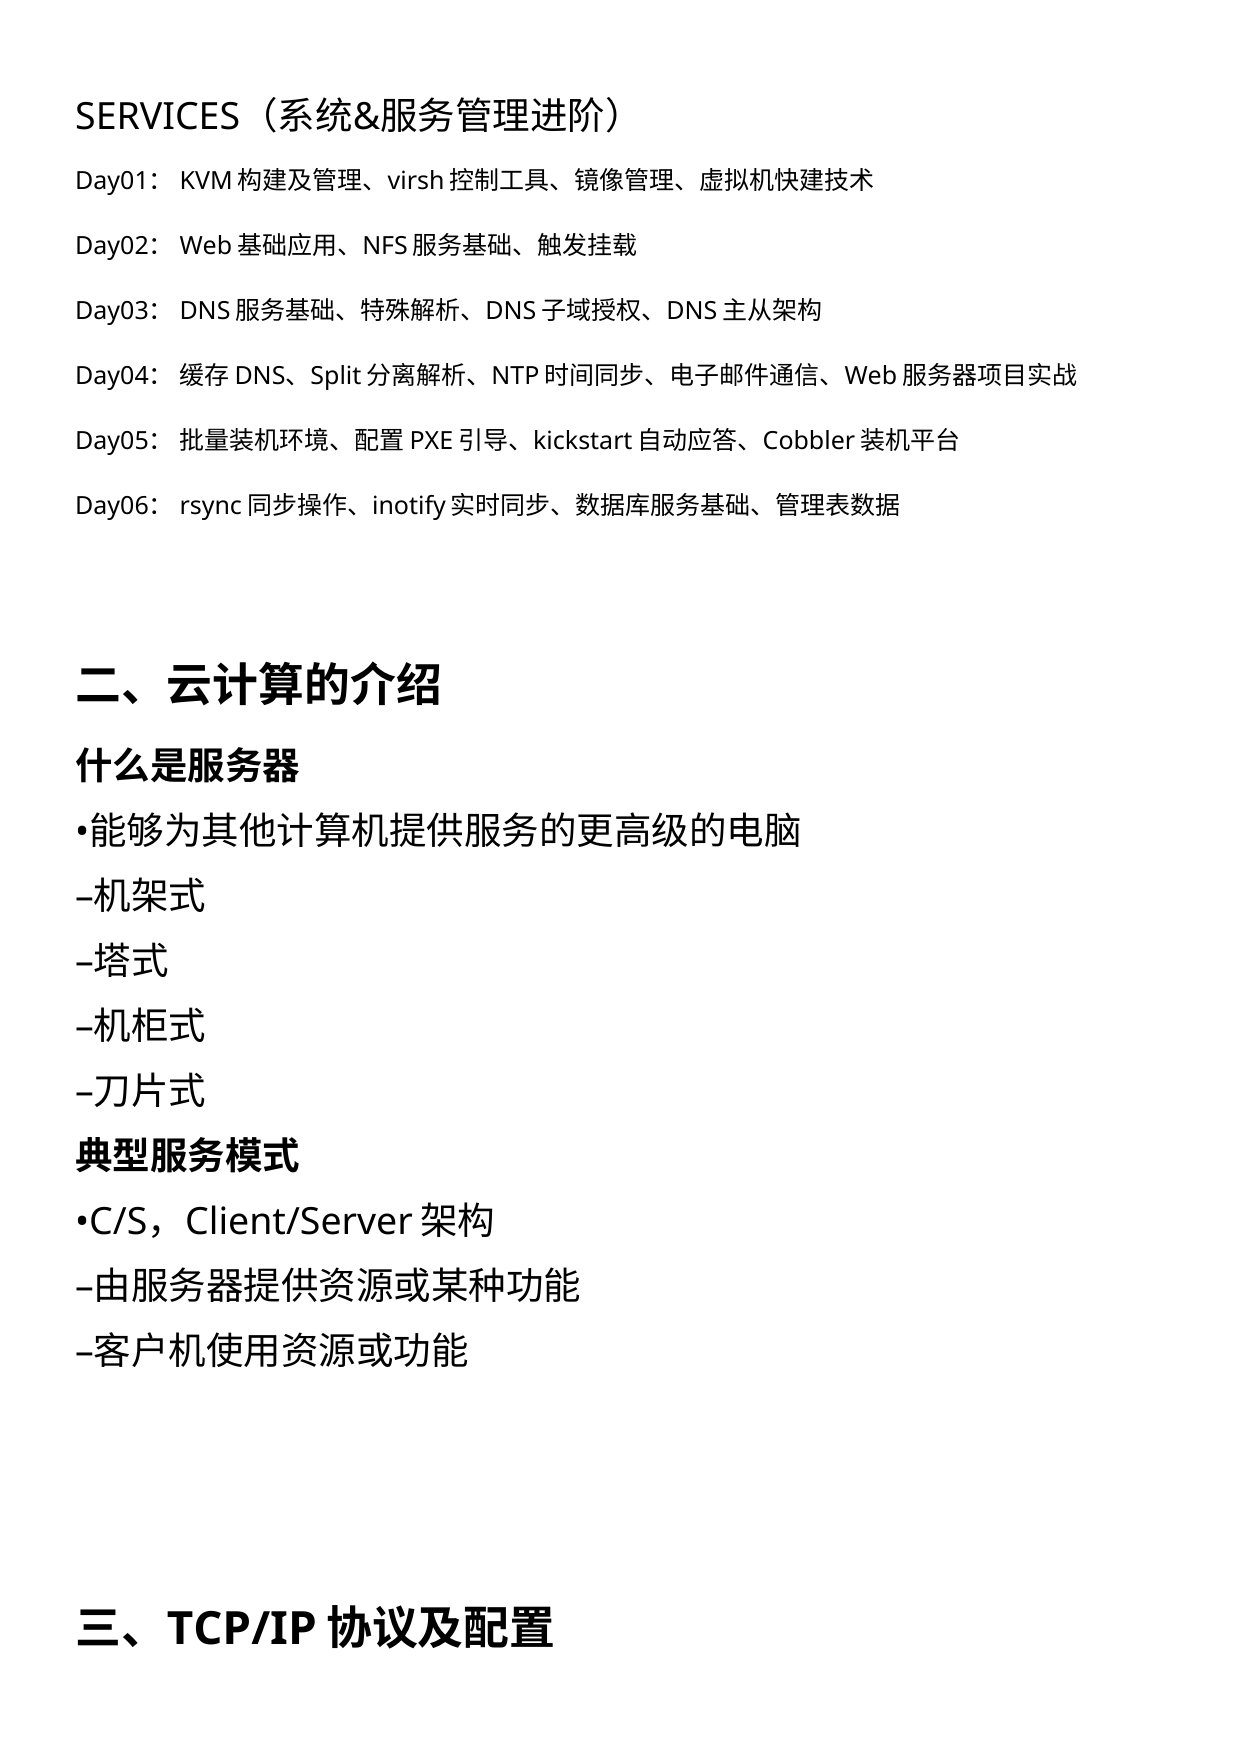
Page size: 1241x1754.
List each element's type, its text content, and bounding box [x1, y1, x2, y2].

text –机柜式 [75, 991, 1165, 1056]
text Day02： Web基础应用、NFS服务基础、触发挂载 [75, 211, 1165, 276]
text •能够为其他计算机提供服务的更高级的电脑 [75, 796, 1165, 861]
text Day05： 批量装机环境、配置PXE引导、kickstart自动应答、Cobbler装机平台 [75, 406, 1165, 471]
text •C/S，Client/Server架构 [75, 1186, 1165, 1251]
text –由服务器提供资源或某种功能 [75, 1251, 1165, 1316]
text –塔式 [75, 926, 1165, 991]
text Day04： 缓存DNS、Split分离解析、NTP时间同步、电子邮件通信、Web服务器项目实战 [75, 341, 1165, 406]
text SERVICES（系统&服务管理进阶） [75, 81, 1165, 146]
text Day06： rsync同步操作、inotify实时同步、数据库服务基础、管理表数据 [75, 471, 1165, 536]
text 什么是服务器 [75, 731, 1165, 796]
text –机架式 [75, 861, 1165, 926]
text Day01： KVM构建及管理、virsh控制工具、镜像管理、虚拟机快建技术 [75, 146, 1165, 211]
text –客户机使用资源或功能 [75, 1316, 1165, 1381]
text 三、TCP/IP协议及配置 [75, 1576, 1165, 1673]
text 典型服务模式 [75, 1121, 1165, 1186]
text –刀片式 [75, 1056, 1165, 1121]
text Day03： DNS服务基础、特殊解析、DNS子域授权、DNS主从架构 [75, 276, 1165, 341]
text 二、云计算的介绍 [75, 633, 1165, 731]
